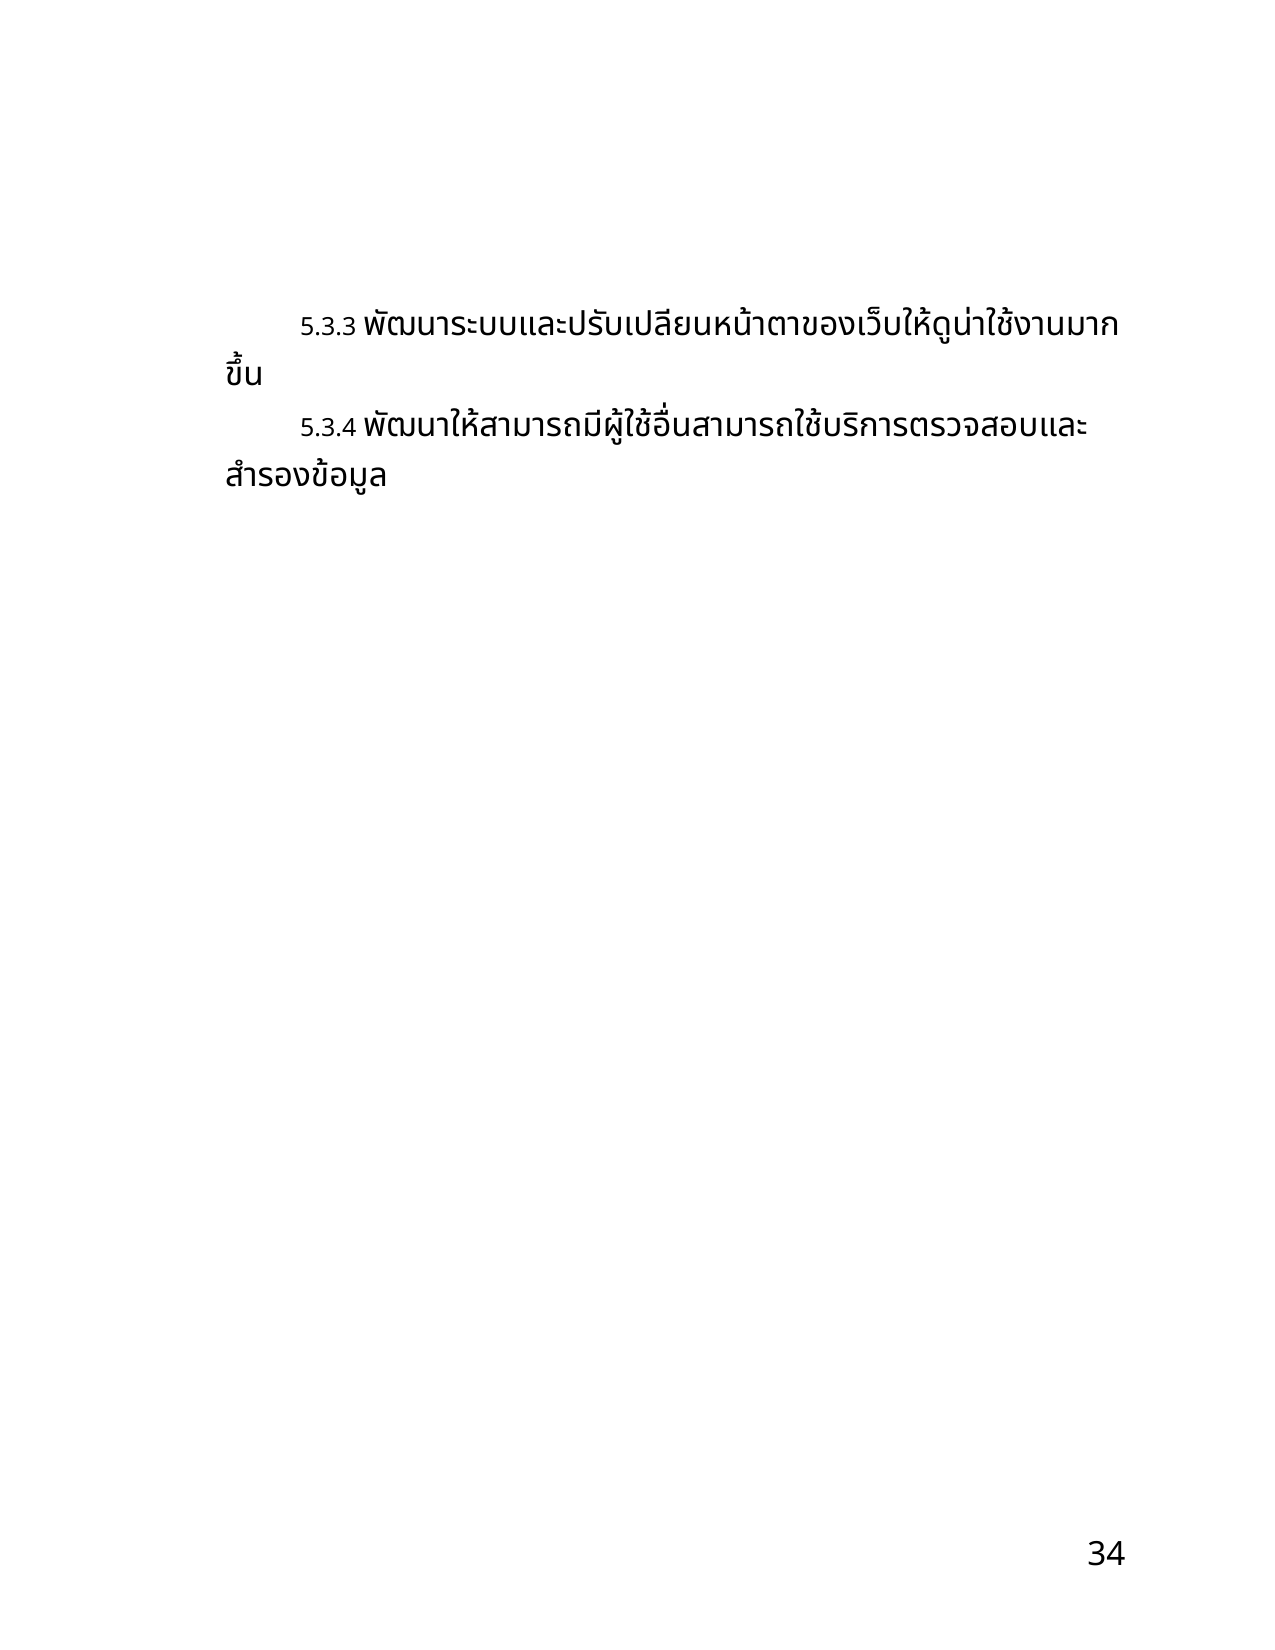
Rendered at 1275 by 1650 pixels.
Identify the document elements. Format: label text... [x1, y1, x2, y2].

text 5.3.3 พัฒนาระบบและปรับเปลียนหน้าตาของเว็บให้ดูน่าใช้งานมากขึ้น [225, 300, 1125, 401]
text 5.3.4 พัฒนาให้สามารถมีผู้ใช้อื่นสามารถใช้บริการตรวจสอบและสำรองข้อมูล [225, 401, 1125, 502]
